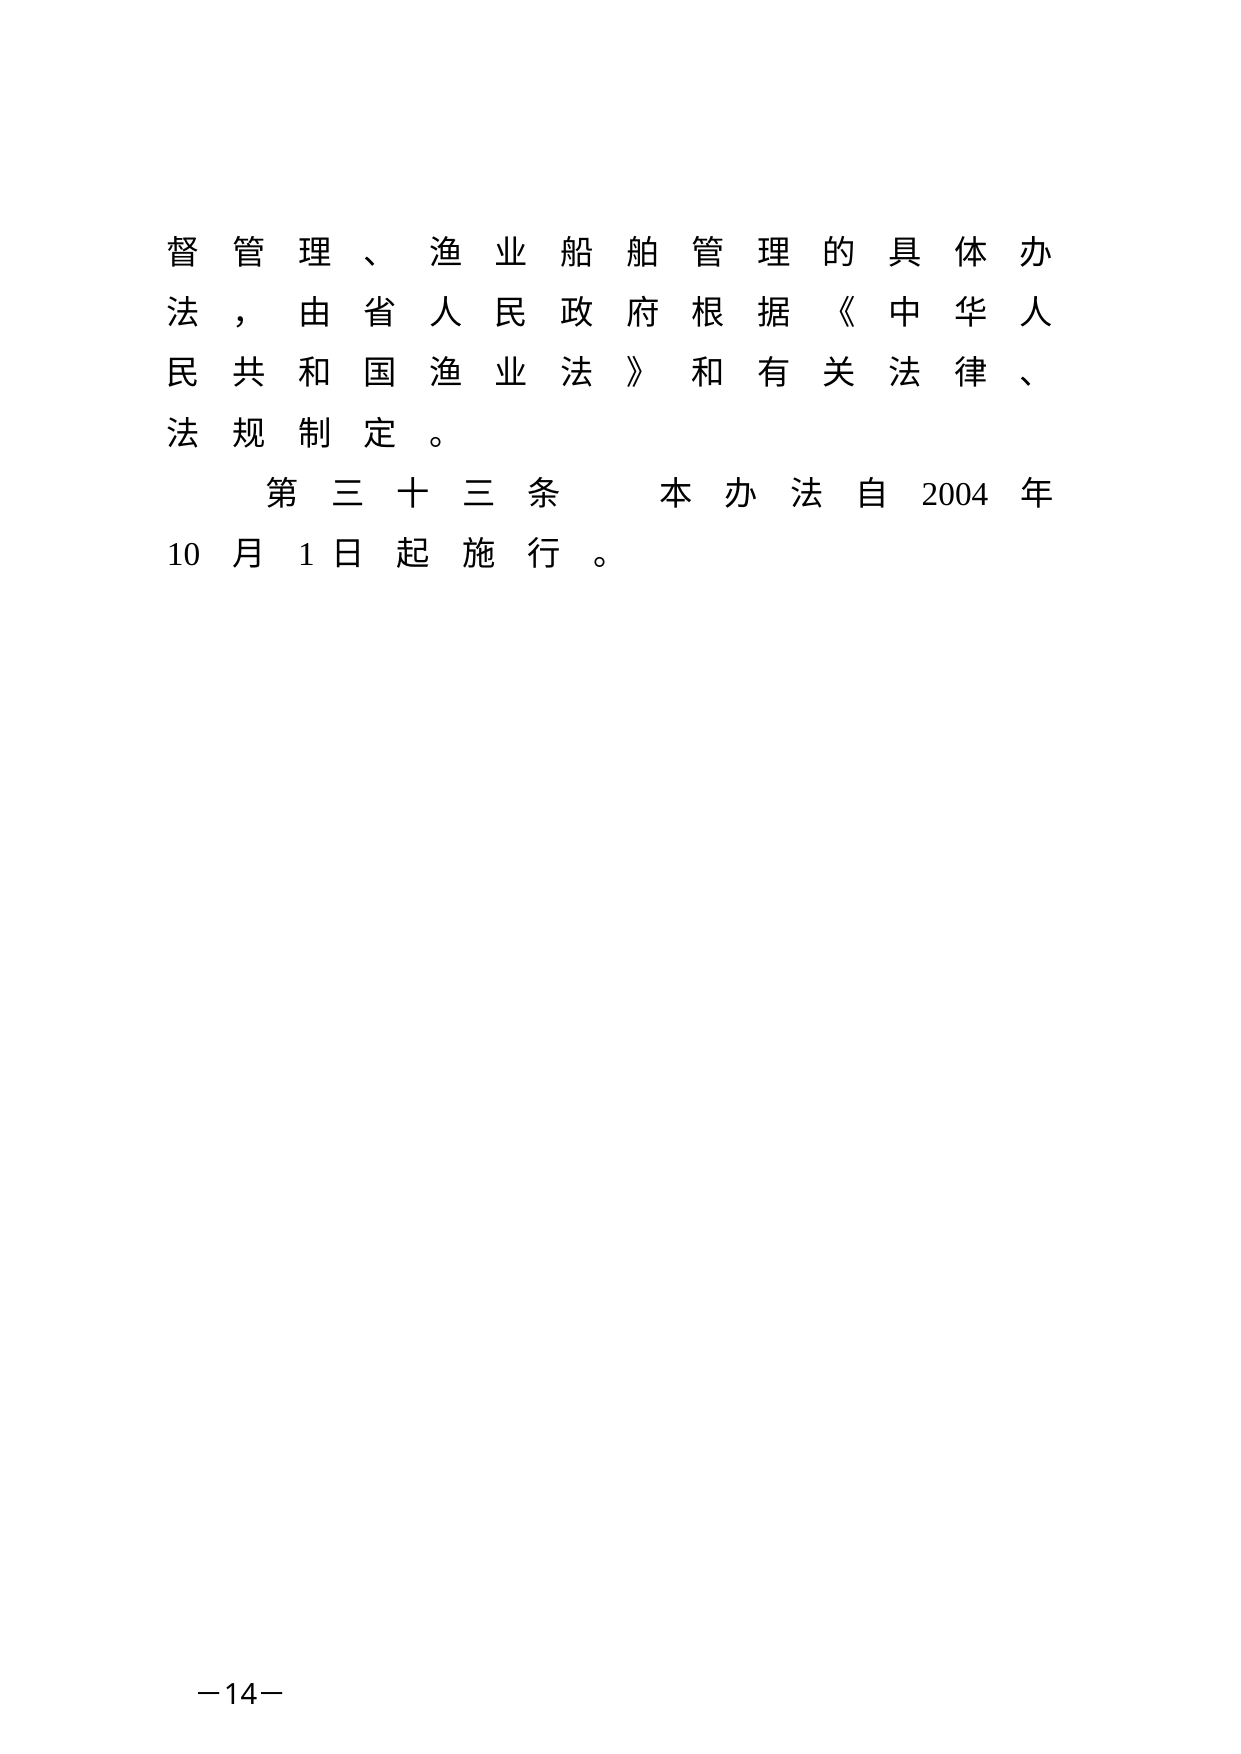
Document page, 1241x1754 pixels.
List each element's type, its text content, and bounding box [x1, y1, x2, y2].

text 第三十三条 本办法自2004年10月1日起施行。 [167, 461, 1085, 581]
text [167, 219, 1085, 461]
